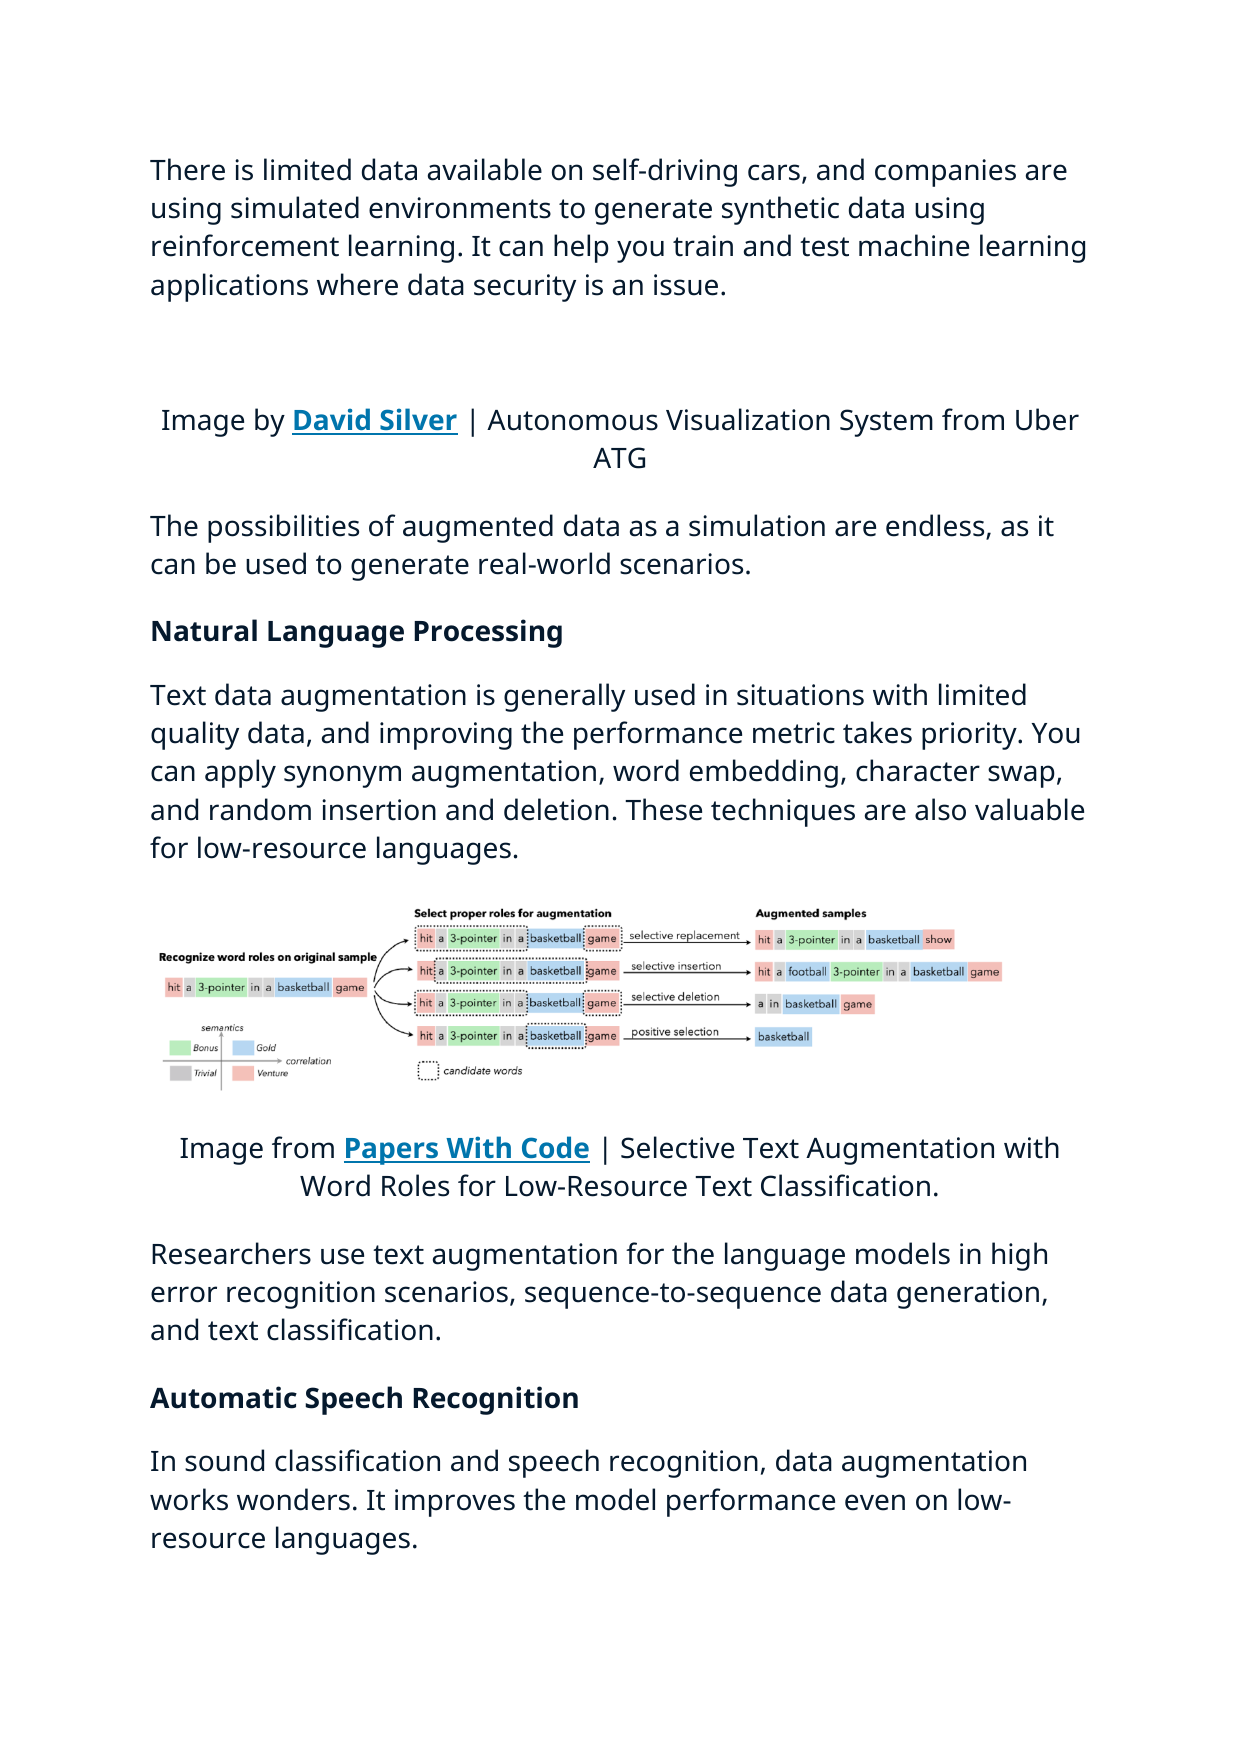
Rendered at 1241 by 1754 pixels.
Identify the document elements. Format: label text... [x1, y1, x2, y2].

text The possibilities of augmented data as a simulation are endless, as it can be used to generate real-world scenarios. [150, 506, 1090, 582]
text Image from Papers With Code | Selective Text Augmentation with Word Roles for Low-Resource Text Classification. [150, 1128, 1090, 1205]
picture [150, 895, 1010, 1099]
text In sound classification and speech recognition, data augmentation works wonders. It improves the model performance even on low-resource languages. [150, 1441, 1090, 1556]
text There is limited data available on self-driving cars, and companies are using simulated environments to generate synthetic data using reinforcement learning. It can help you train and test machine learning applications where data security is an issue. [150, 150, 1090, 303]
text Automatic Speech Recognition [150, 1378, 1090, 1416]
text Image by David Silver | Autonomous Visualization System from Uber ATG [150, 400, 1090, 477]
text Natural Language Processing [150, 612, 1090, 650]
text Text data augmentation is generally used in situations with limited quality data, and improving the performance metric takes priority. You can apply synonym augmentation, word embedding, character swap, and random insertion and deletion. These techniques are also valuable for low-resource languages. [150, 675, 1090, 867]
text Researchers use text augmentation for the language models in high error recognition scenarios, sequence-to-sequence data generation, and text classification. [150, 1234, 1090, 1349]
